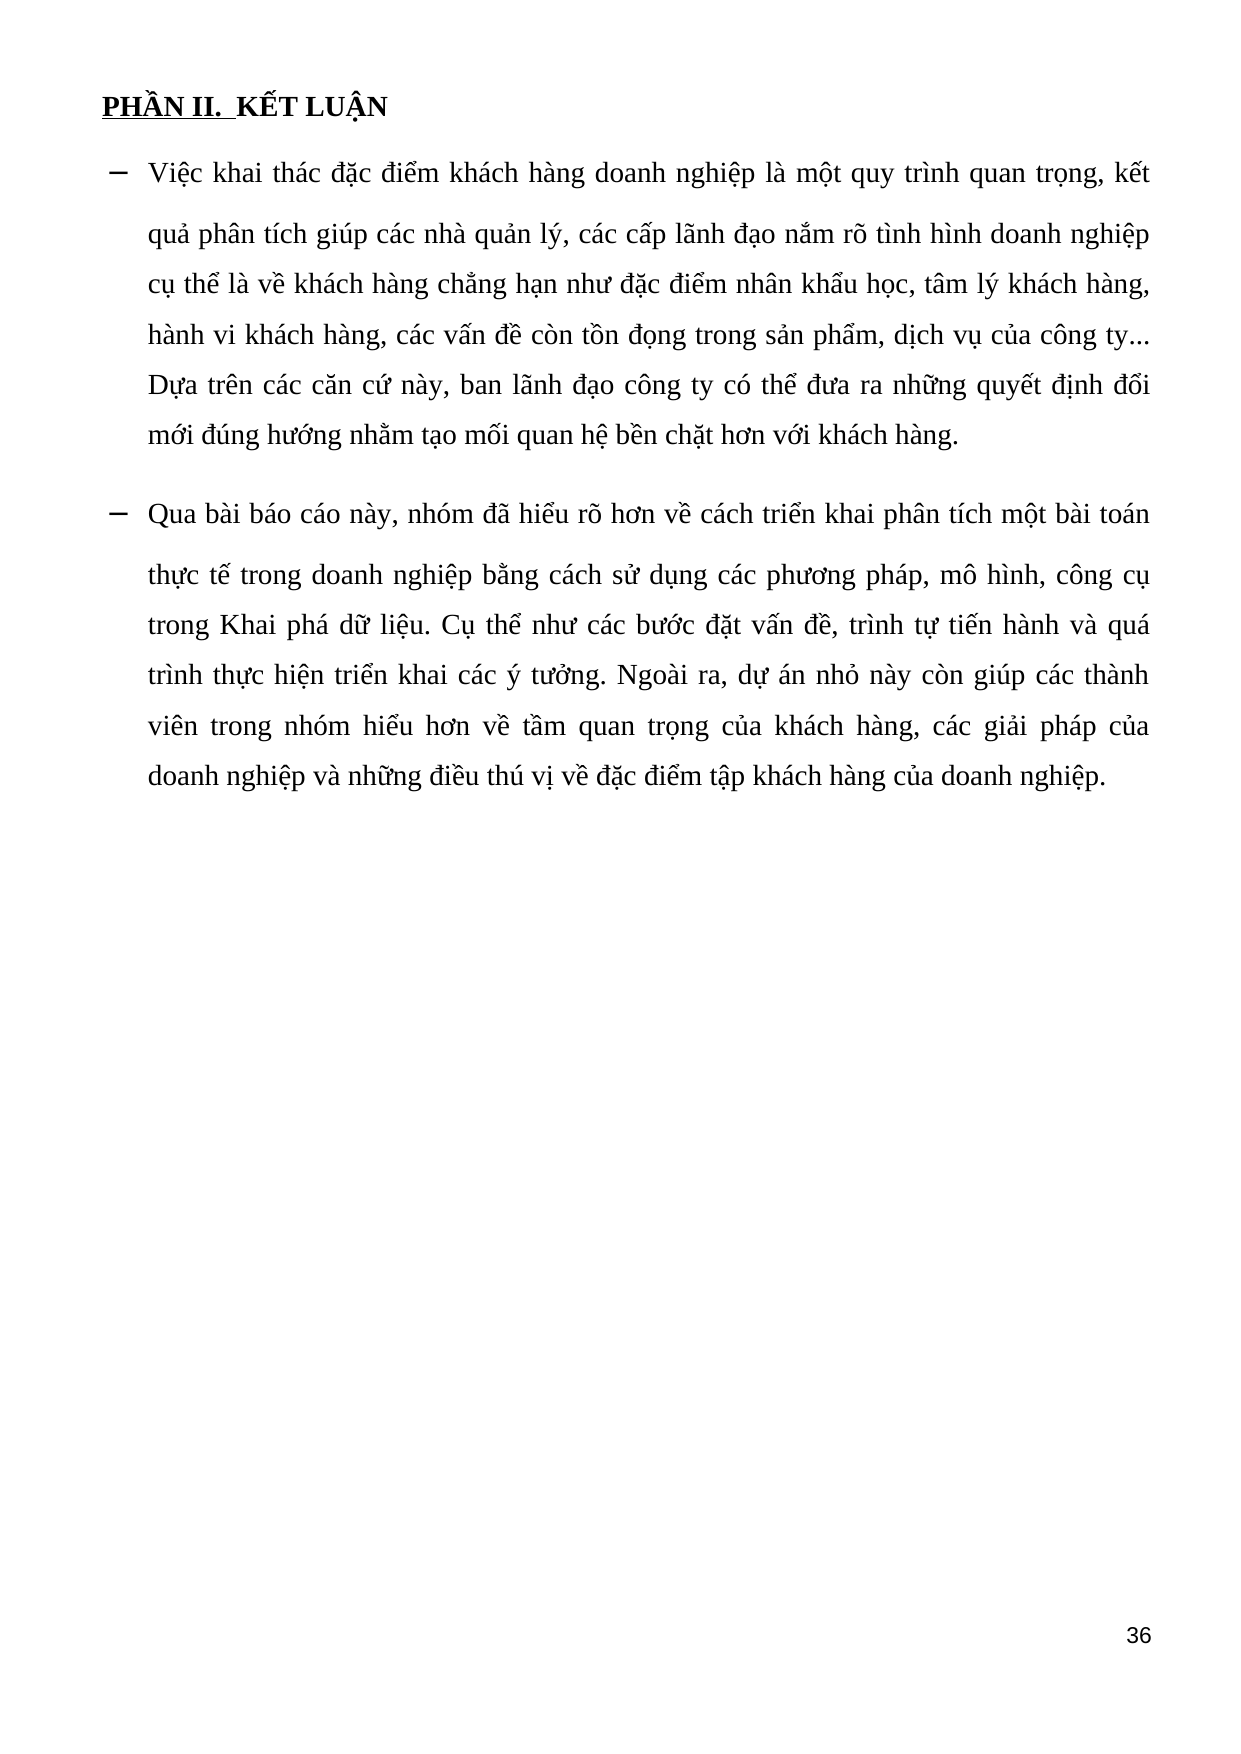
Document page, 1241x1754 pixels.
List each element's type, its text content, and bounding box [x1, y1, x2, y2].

subtitle KẾT LUẬN [222, 89, 1152, 122]
list Qua bài báo cáo này, nhóm đã hiểu rõ hơn về cách triển khai phân tích một bài toán thực tế trong doanh nghiệp bằng cách sử dụng các phương pháp, mô hình, công cụ trong Khai phá dữ liệu. Cụ thể như các bước đặt vấn đề, trình tự tiến hành và quá trình thực hiện triển khai các ý tưởng. Ngoài ra, dự án nhỏ này còn giúp các thành viên trong nhóm hiểu hơn về tầm quan trọng của khách hàng, các giải pháp của doanh nghiệp và những điều thú vị về đặc điểm tập khách hàng của doanh nghiệp. [118, 480, 1152, 792]
list Việc khai thác đặc điểm khách hàng doanh nghiệp là một quy trình quan trọng, kết quả phân tích giúp các nhà quản lý, các cấp lãnh đạo nắm rõ tình hình doanh nghiệp cụ thể là về khách hàng chẳng hạn như đặc điểm nhân khẩu học, tâm lý khách hàng, hành vi khách hàng, các vấn đề còn tồn đọng trong sản phẩm, dịch vụ của công ty... Dựa trên các căn cứ này, ban lãnh đạo công ty có thể đưa ra những quyết định đổi mới đúng hướng nhằm tạo mối quan hệ bền chặt hơn với khách hàng. [118, 140, 1152, 451]
